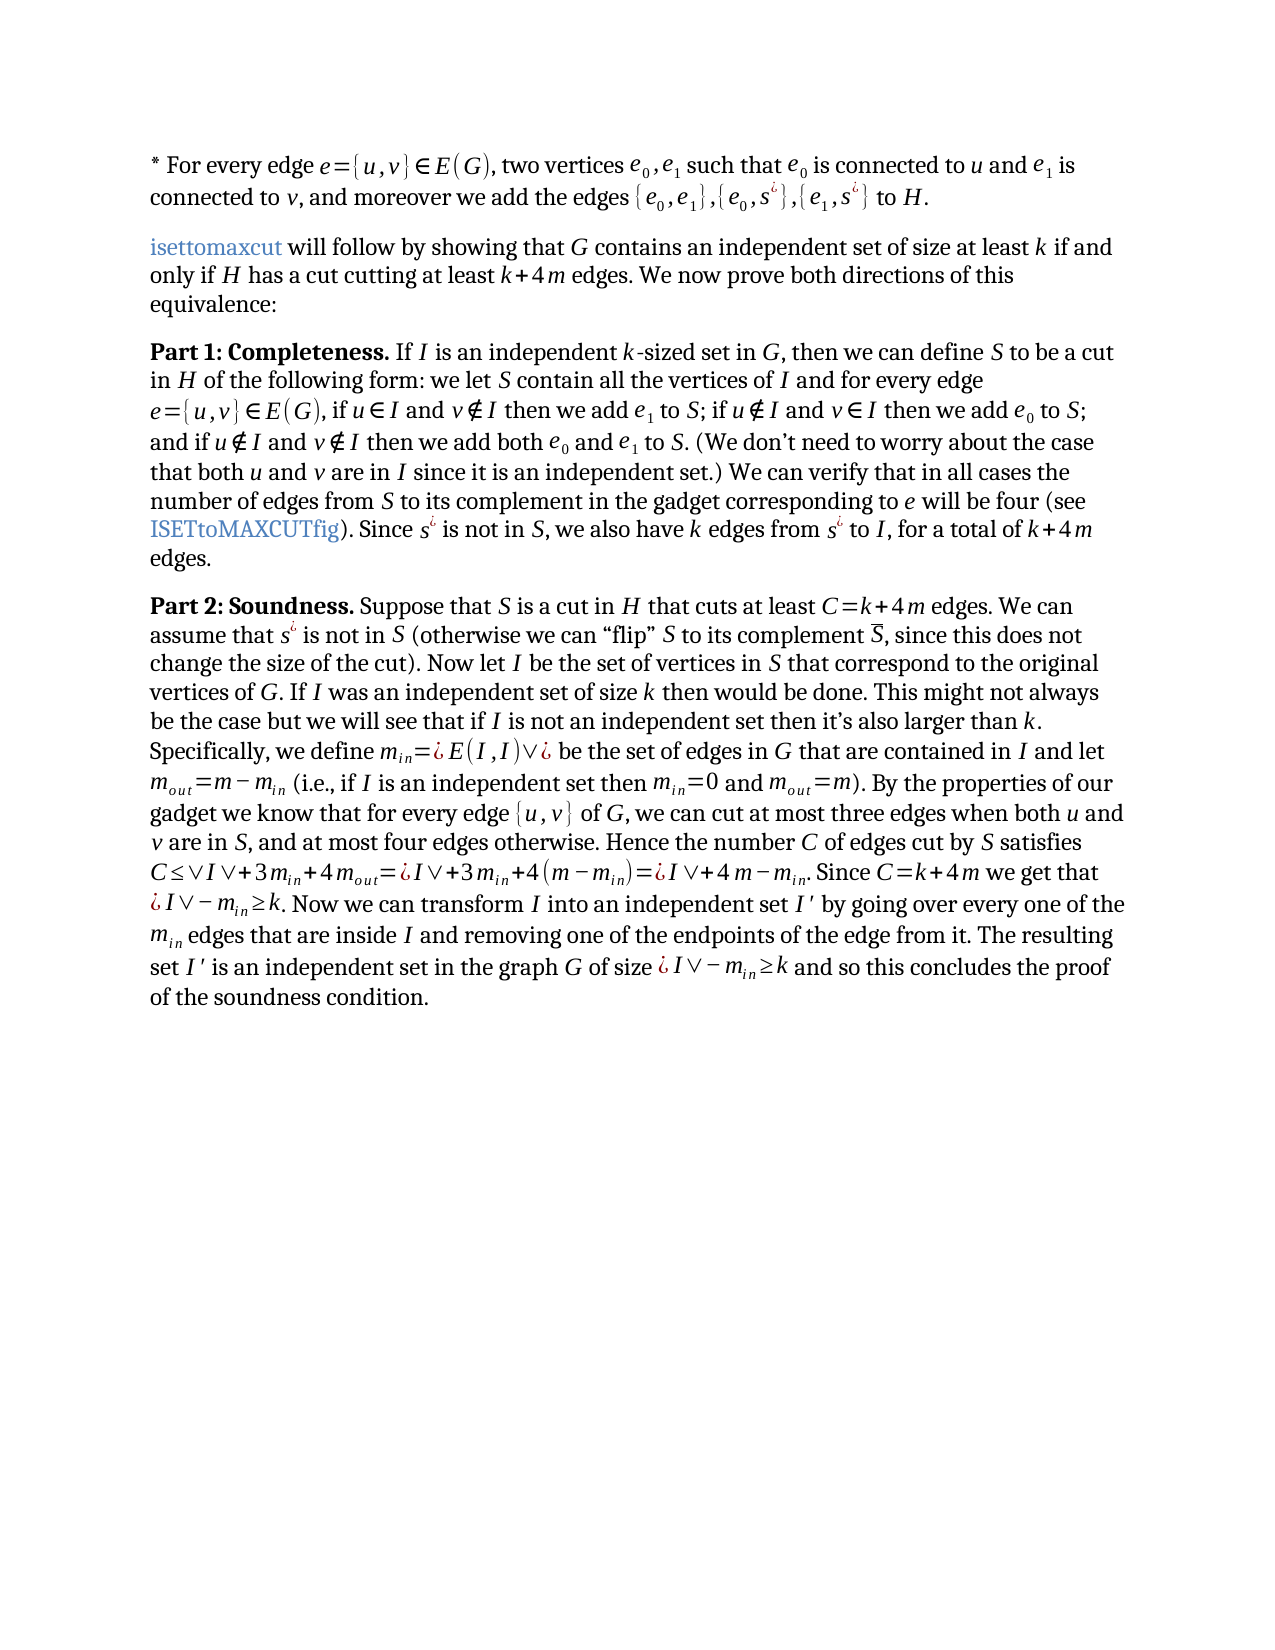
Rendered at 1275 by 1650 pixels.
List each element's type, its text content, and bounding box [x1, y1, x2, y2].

text Part 2: Soundness. Suppose that is a cut in that cuts at least edges. We can assume that is not in (otherwise we can “flip” to its complement , since this does not change the size of the cut). Now let be the set of vertices in that correspond to the original vertices of . If was an independent set of size then would be done. This might not always be the case but we will see that if is not an independent set then it’s also larger than . Specifically, we define be the set of edges in that are contained in and let (i.e., if is an independent set then and ). By the properties of our gadget we know that for every edge of , we can cut at most three edges when both and are in , and at most four edges otherwise. Hence the number of edges cut by satisfies . Since we get that . Now we can transform into an independent set by going over every one of the edges that are inside and removing one of the endpoints of the edge from it. The resulting set is an independent set in the graph of size and so this concludes the proof of the soundness condition. [150, 592, 1125, 1012]
text Part 1: Completeness. If is an independent -sized set in , then we can define to be a cut in of the following form: we let contain all the vertices of and for every edge , if and then we add to ; if and then we add to ; and if and then we add both and to . (We don’t need to worry about the case that both and are in since it is an independent set.) We can verify that in all cases the number of edges from to its complement in the gadget corresponding to will be four (see ISETtoMAXCUTfig). Since is not in , we also have edges from to , for a total of edges. [150, 338, 1125, 573]
text isettomaxcut will follow by showing that contains an independent set of size at least if and only if has a cut cutting at least edges. We now prove both directions of this equivalence: [150, 233, 1125, 319]
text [150, 150, 1125, 214]
